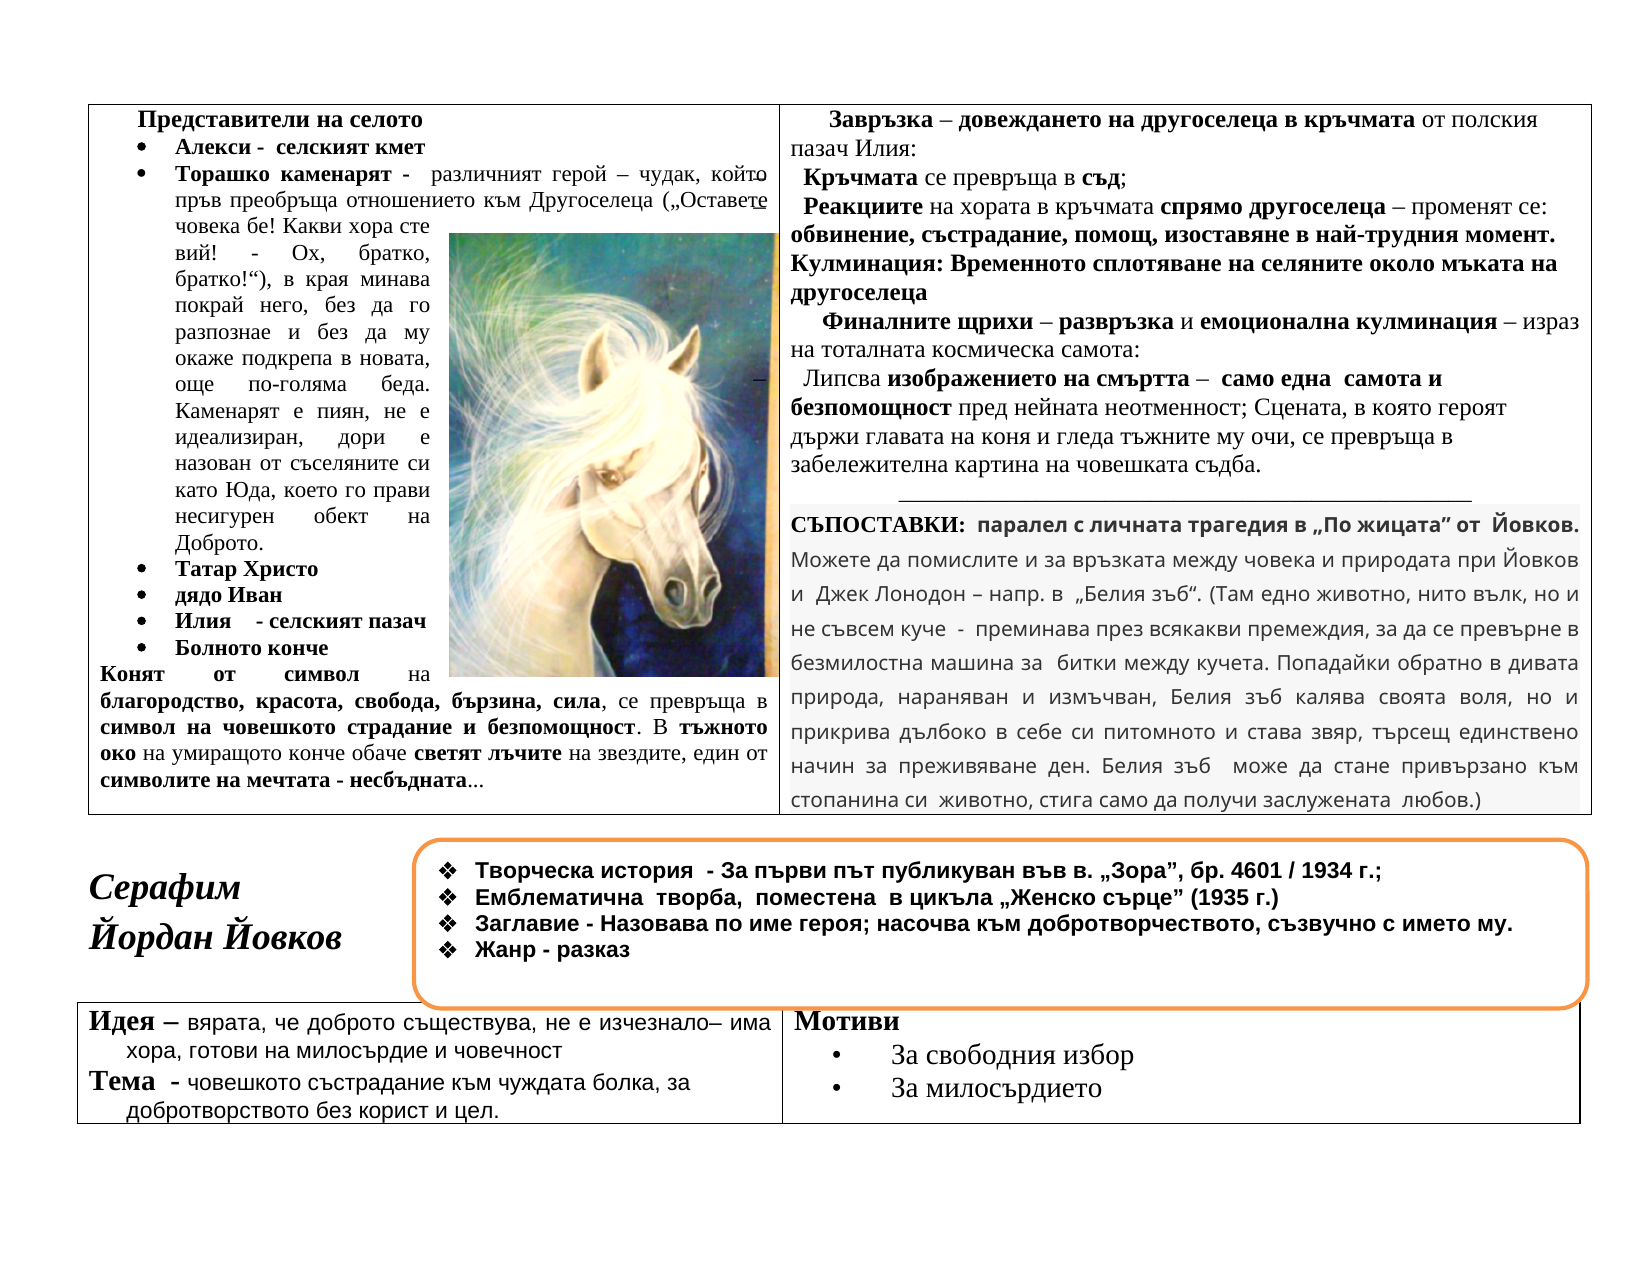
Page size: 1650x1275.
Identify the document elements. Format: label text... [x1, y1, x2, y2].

text Йордан Йовков [89, 914, 411, 957]
text Серафим [89, 864, 412, 908]
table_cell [89, 105, 779, 814]
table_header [78, 1003, 782, 1123]
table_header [783, 1005, 1579, 1123]
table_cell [780, 105, 1591, 814]
